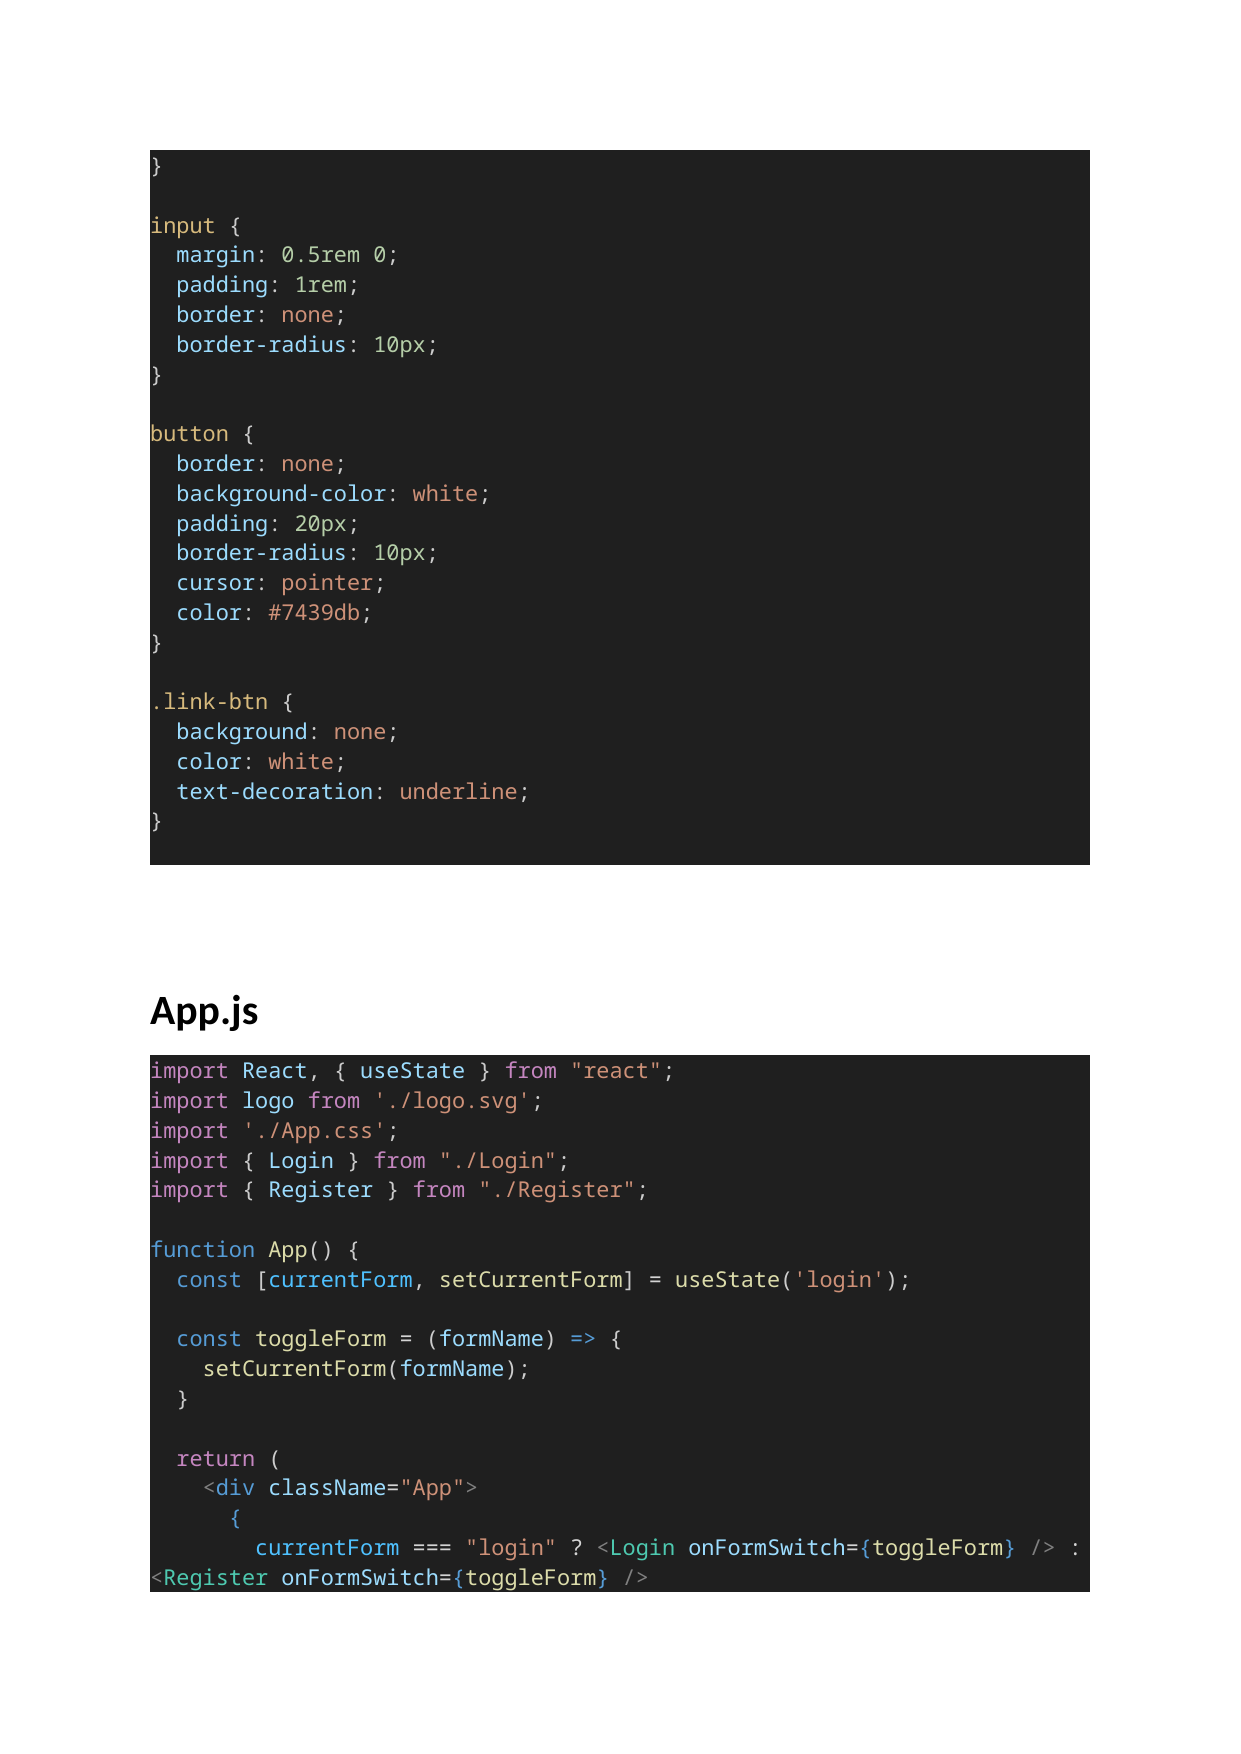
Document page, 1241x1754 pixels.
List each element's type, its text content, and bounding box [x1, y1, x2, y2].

text } [150, 358, 1090, 388]
text import { Login } from "./Login"; [150, 1145, 1090, 1174]
text import logo from './logo.svg'; [150, 1085, 1090, 1115]
text { [150, 1502, 1090, 1532]
text const toggleForm = (formName) => { [150, 1323, 1090, 1353]
text setCurrentForm(formName); [150, 1353, 1090, 1383]
text border-radius: 10px; [150, 537, 1090, 567]
text border: none; [150, 448, 1090, 478]
text cursor: pointer; [150, 567, 1090, 597]
text margin: 0.5rem 0; [150, 239, 1090, 269]
text return ( [150, 1443, 1090, 1472]
text border: none; [150, 299, 1090, 329]
text App.js [150, 984, 1090, 1034]
text background: none; [150, 716, 1090, 746]
text border-radius: 10px; [150, 329, 1090, 358]
text text-decoration: underline; [150, 776, 1090, 805]
text } [150, 805, 1090, 835]
text const [currentForm, setCurrentForm] = useState('login'); [150, 1264, 1090, 1294]
text import { Register } from "./Register"; [150, 1174, 1090, 1204]
text } [150, 1383, 1090, 1413]
text .link-btn { [150, 686, 1090, 716]
text import './App.css'; [150, 1115, 1090, 1145]
text background-color: white; [150, 478, 1090, 507]
text <div className="App"> [150, 1472, 1090, 1502]
text currentForm === "login" ? <Login onFormSwitch={toggleForm} /> : <Register onFormSwitch={toggleForm} /> [150, 1532, 1090, 1592]
text import React, { useState } from "react"; [150, 1055, 1090, 1085]
text } [150, 150, 1090, 180]
text } [150, 627, 1090, 656]
text input { [150, 209, 1090, 239]
text padding: 1rem; [150, 269, 1090, 299]
text function App() { [150, 1234, 1090, 1264]
text color: white; [150, 746, 1090, 776]
text button { [150, 418, 1090, 448]
text padding: 20px; [150, 507, 1090, 537]
text color: #7439db; [150, 597, 1090, 627]
